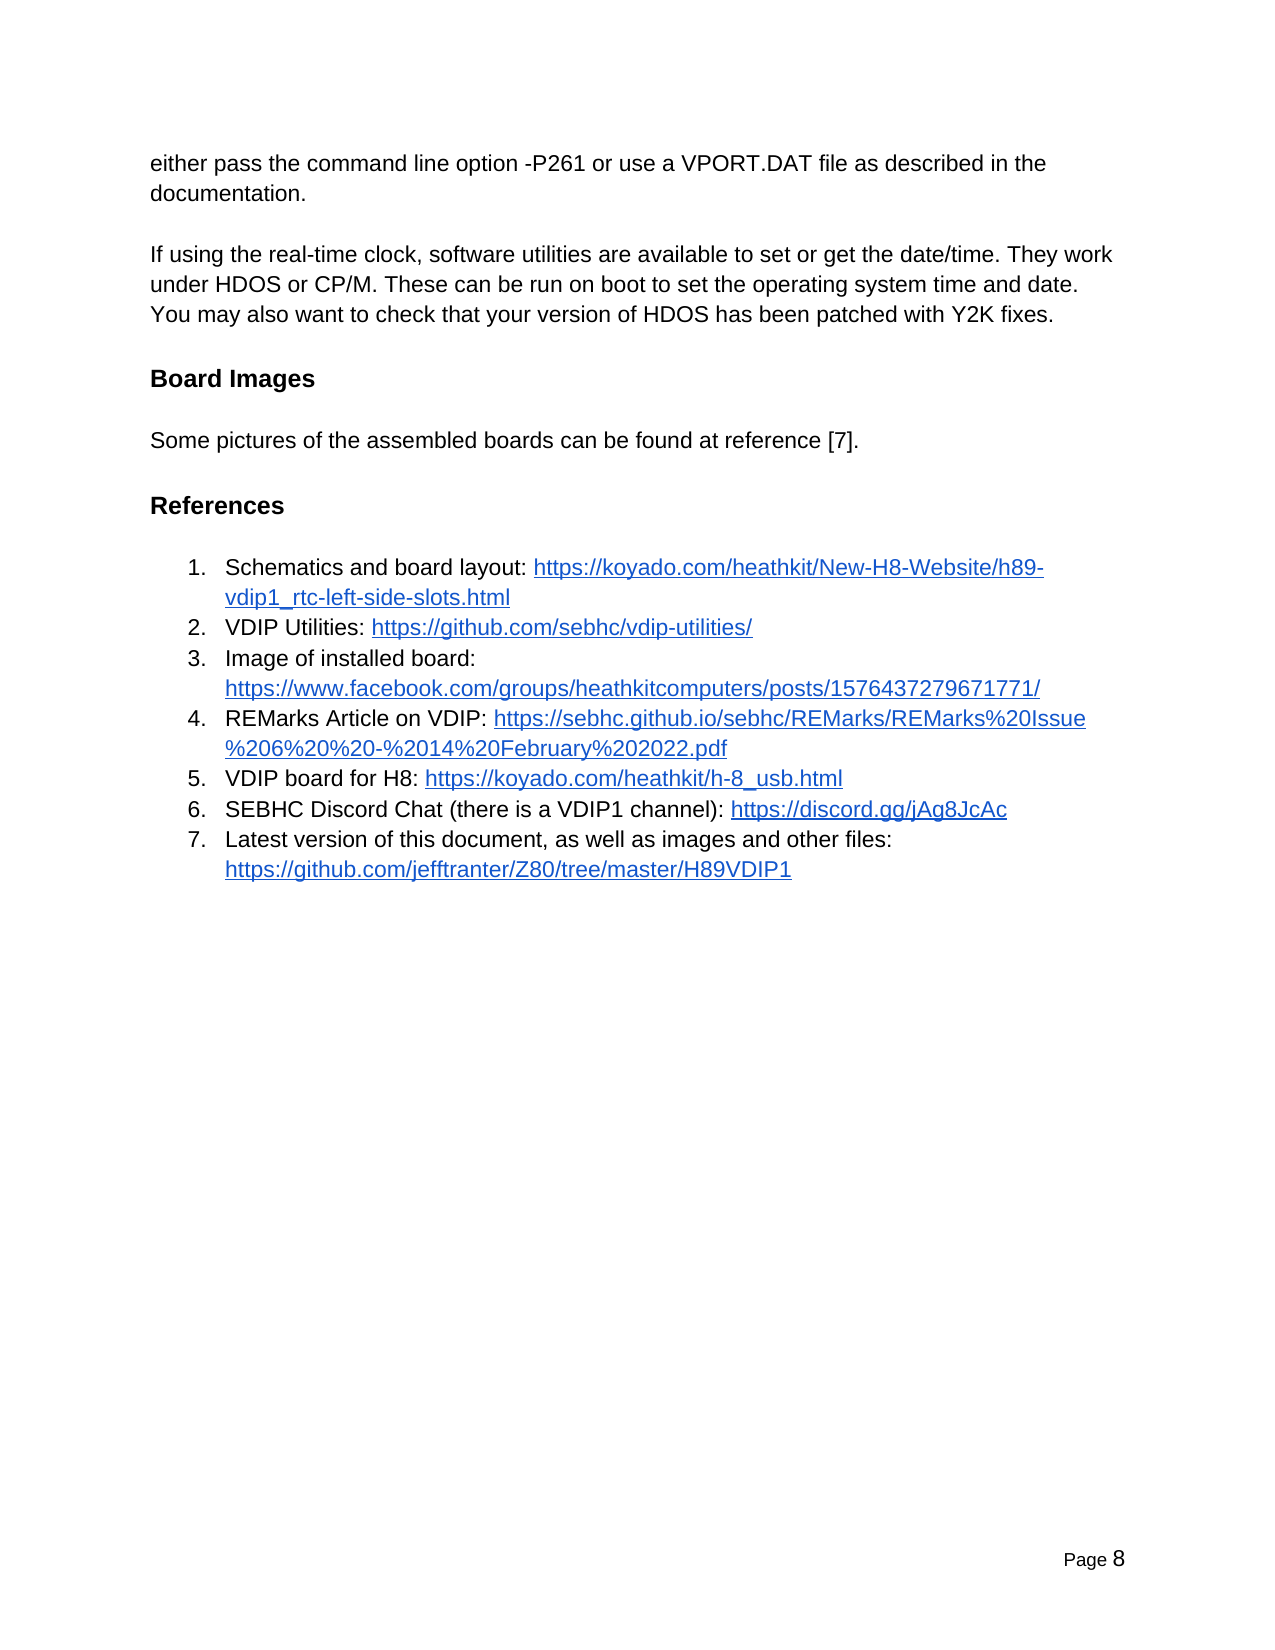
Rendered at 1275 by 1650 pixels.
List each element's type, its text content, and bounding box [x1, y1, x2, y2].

text References [150, 491, 1125, 519]
text If using the real-time clock, software utilities are available to set or get the date/time. They work under HDOS or CP/M. These can be run on boot to set the operating system time and date. You may also want to check that your version of HDOS has been patched with Y2K fixes. [150, 241, 1125, 327]
list VDIP Utilities: https://github.com/sebhc/vdip-utilities/ [187, 614, 1125, 641]
list REMarks Article on VDIP: https://sebhc.github.io/sebhc/REMarks/REMarks%20Issue%206%20%20-%2014%20February%202022.pdf [187, 705, 1125, 762]
text Board Images [150, 364, 1125, 393]
list Schematics and board layout: https://koyado.com/heathkit/New-H8-Website/h89-vdip1_rtc-left-side-slots.html [187, 554, 1125, 611]
list VDIP board for H8: https://koyado.com/heathkit/h-8_usb.html [187, 765, 1125, 792]
list SEBHC Discord Chat (there is a VDIP1 channel): https://discord.gg/jAg8JcAc [187, 796, 1125, 822]
list Latest version of this document, as well as images and other files: https://github.com/jefftranter/Z80/tree/master/H89VDIP1 [187, 826, 1125, 882]
text Some pictures of the assembled boards can be found at reference [7]. [150, 427, 1125, 454]
list Image of installed board: https://www.facebook.com/groups/heathkitcomputers/posts/1576437279671771/ [187, 644, 1125, 701]
